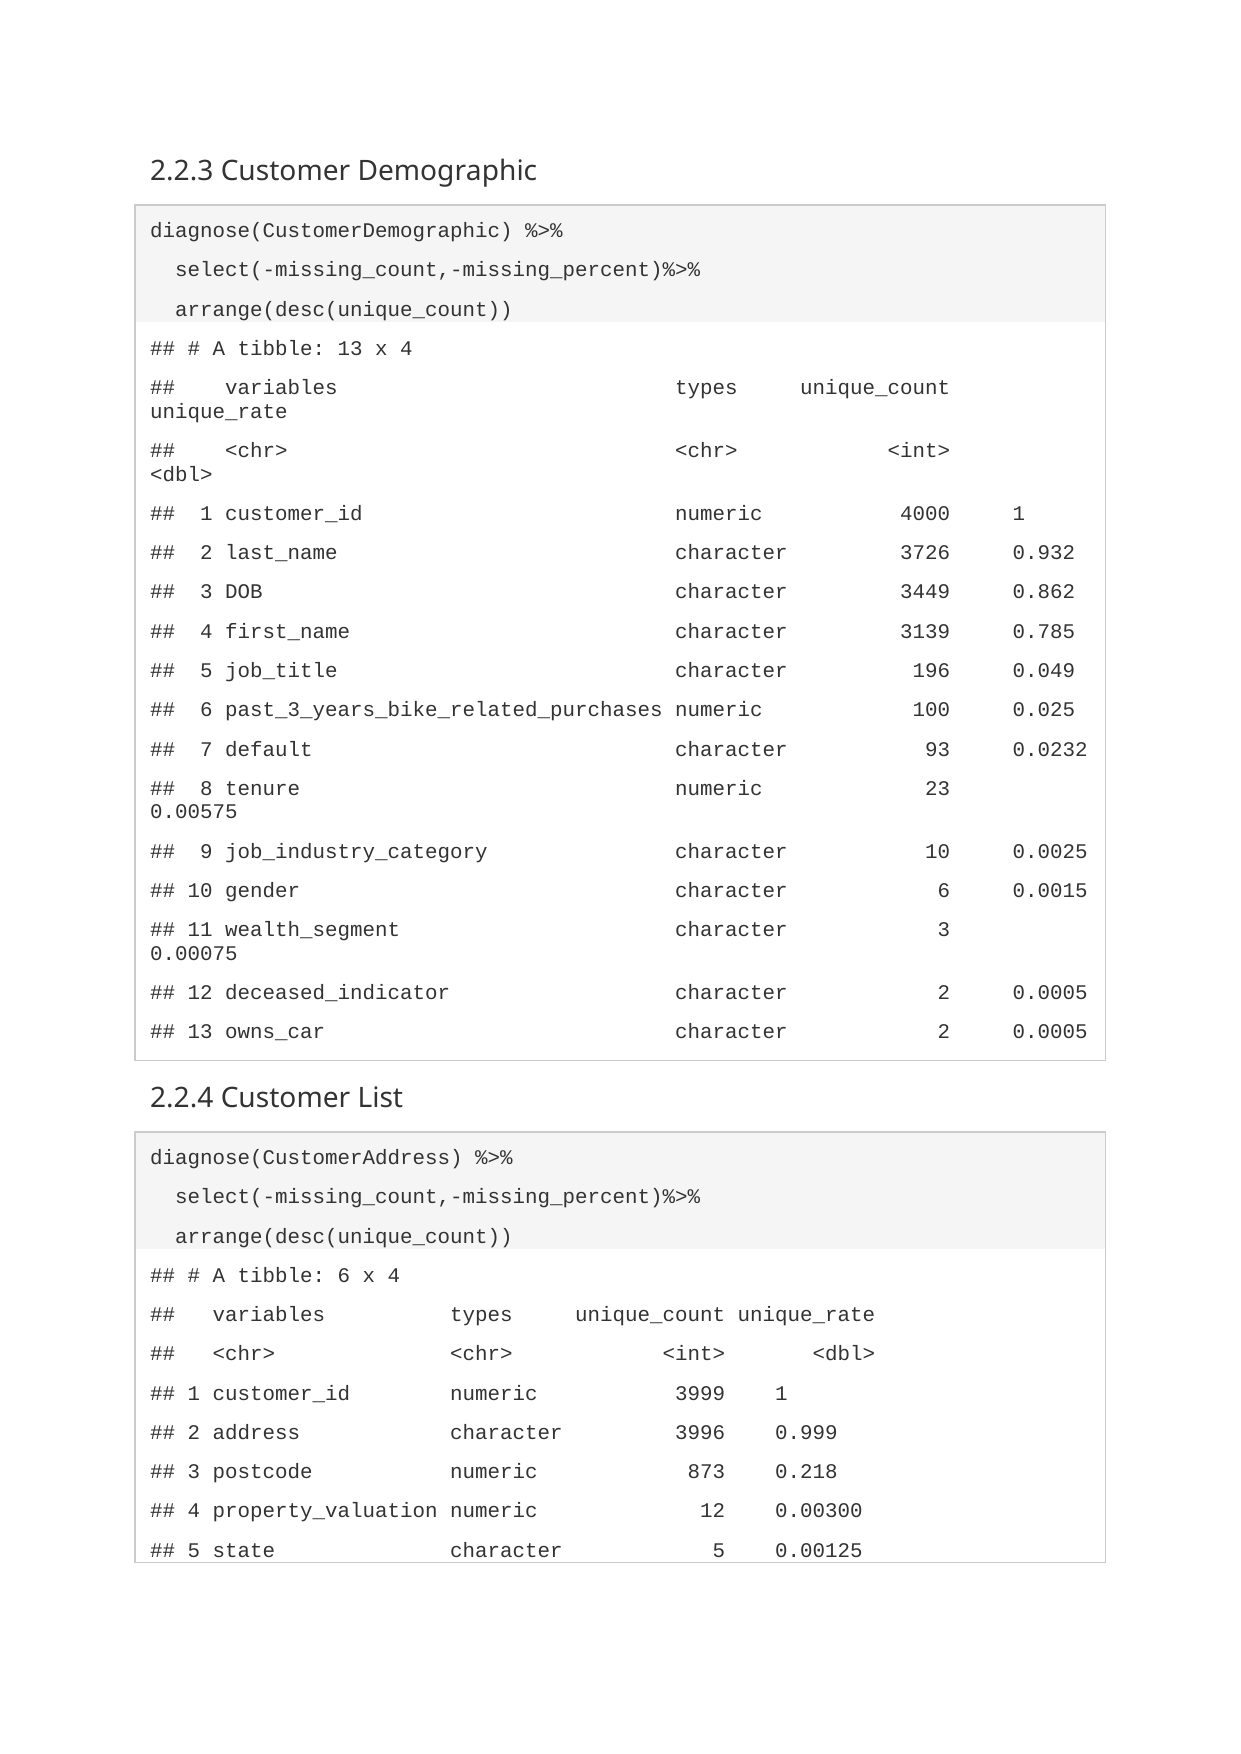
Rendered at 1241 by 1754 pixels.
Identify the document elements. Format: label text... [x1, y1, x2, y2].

text ## 11 wealth_segment character 3 0.00075 [136, 903, 1105, 966]
text select(-missing_count,-missing_percent)%>% [136, 243, 1105, 282]
text 2.2.3 Customer Demographic [150, 150, 1090, 188]
text diagnose(CustomerDemographic) %>% [136, 206, 1105, 243]
text ## 1 customer_id numeric 3999 1 [136, 1367, 1105, 1406]
text ## <chr> <chr> <int> <dbl> [136, 1327, 1105, 1367]
text ## 9 job_industry_category character 10 0.0025 [136, 825, 1105, 864]
text ## 6 past_3_years_bike_related_purchases numeric 100 0.025 [136, 683, 1105, 722]
text ## <chr> <chr> <int> <dbl> [136, 424, 1105, 487]
text diagnose(CustomerAddress) %>% [136, 1133, 1105, 1170]
text ## variables types unique_count unique_rate [136, 361, 1105, 424]
text ## # A tibble: 13 x 4 [136, 322, 1105, 361]
text ## 12 deceased_indicator character 2 0.0005 [136, 966, 1105, 1005]
text ## 5 state character 5 0.00125 [136, 1524, 1105, 1562]
text ## 5 job_title character 196 0.049 [136, 644, 1105, 683]
text ## 8 tenure numeric 23 0.00575 [136, 762, 1105, 825]
text ## 4 property_valuation numeric 12 0.00300 [136, 1484, 1105, 1524]
text select(-missing_count,-missing_percent)%>% [136, 1170, 1105, 1209]
text ## 2 last_name character 3726 0.932 [136, 526, 1105, 565]
text ## variables types unique_count unique_rate [136, 1288, 1105, 1327]
text arrange(desc(unique_count)) [136, 282, 1105, 322]
text ## 3 DOB character 3449 0.862 [136, 565, 1105, 605]
text ## 1 customer_id numeric 4000 1 [136, 487, 1105, 526]
text ## 13 owns_car character 2 0.0005 [136, 1005, 1105, 1060]
text ## 3 postcode numeric 873 0.218 [136, 1445, 1105, 1484]
text 2.2.4 Customer List [150, 1077, 1090, 1115]
text ## 4 first_name character 3139 0.785 [136, 605, 1105, 644]
text arrange(desc(unique_count)) [136, 1209, 1105, 1249]
text ## # A tibble: 6 x 4 [136, 1249, 1105, 1288]
text ## 7 default character 93 0.0232 [136, 722, 1105, 762]
text ## 2 address character 3996 0.999 [136, 1406, 1105, 1445]
text ## 10 gender character 6 0.0015 [136, 864, 1105, 903]
